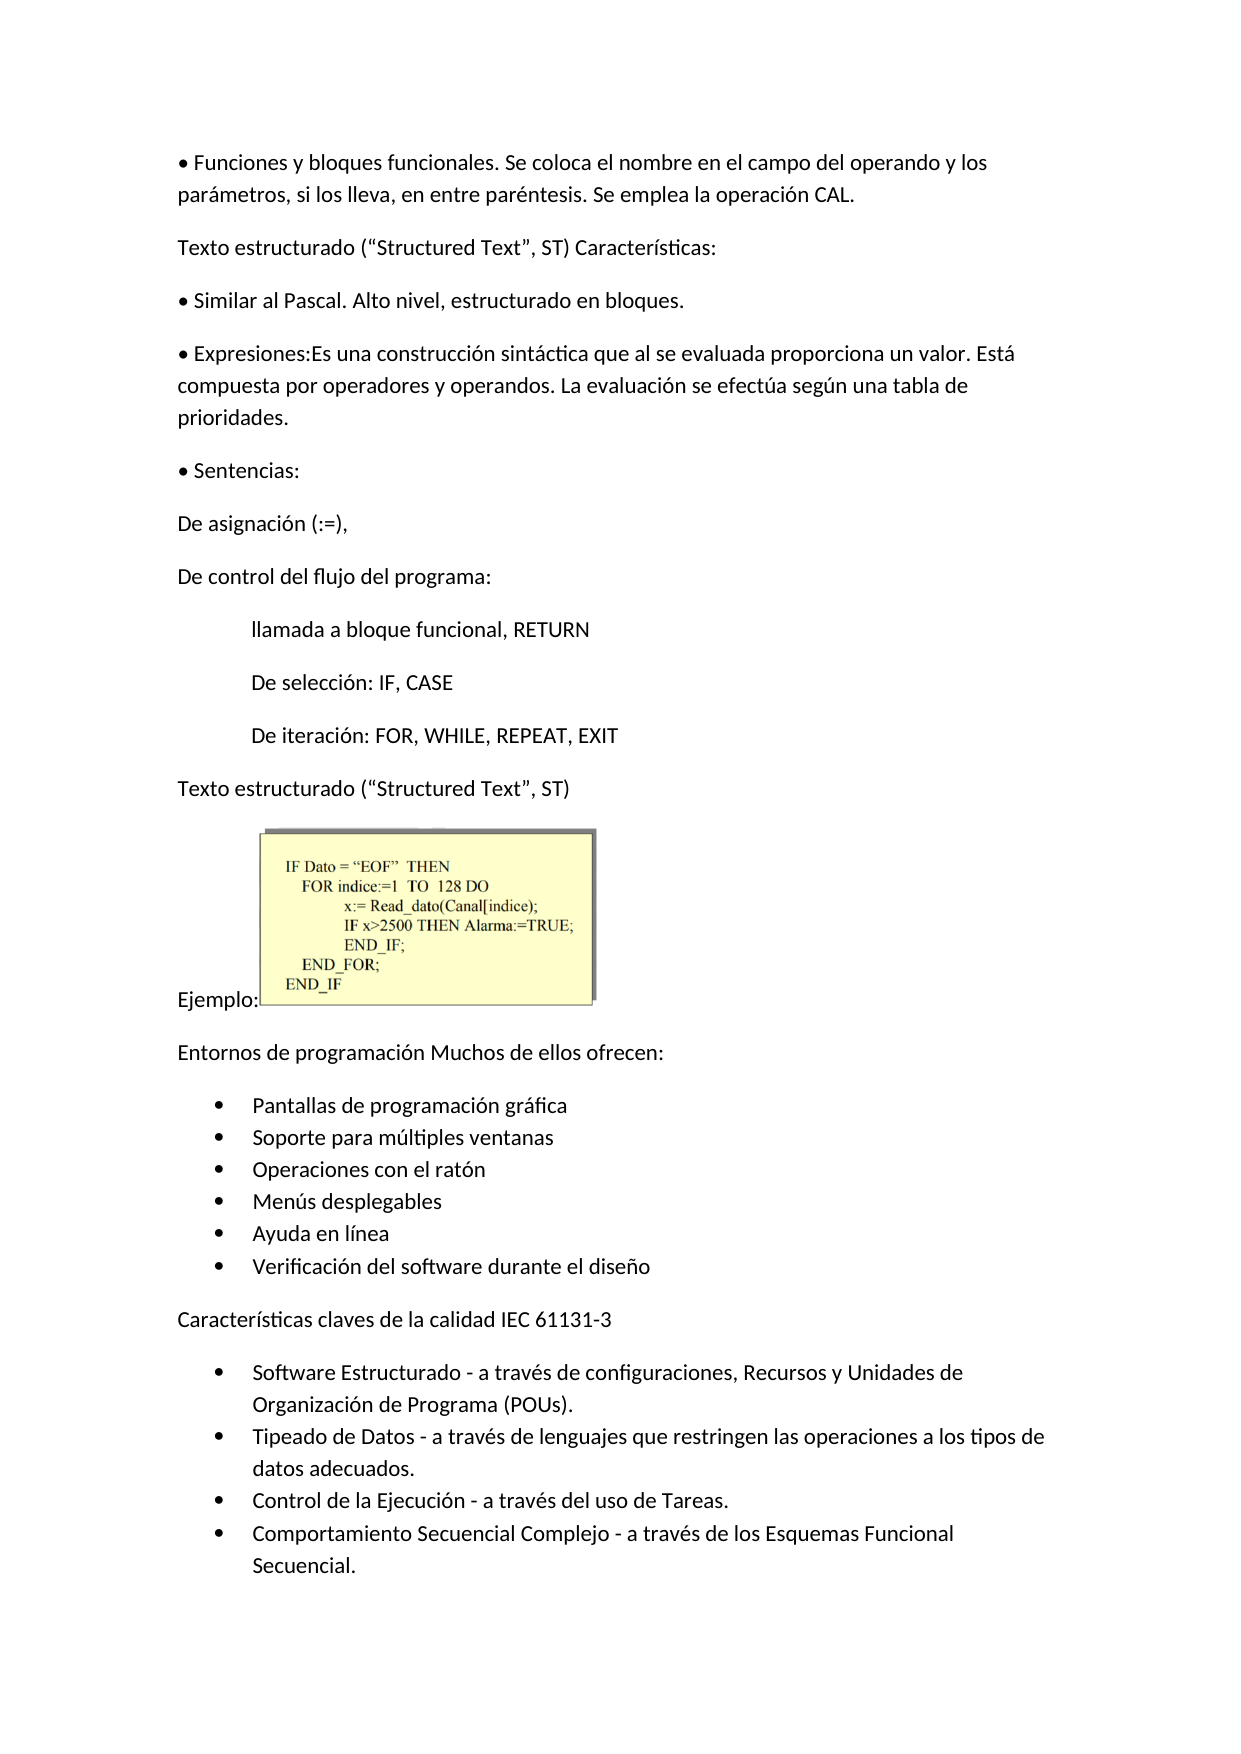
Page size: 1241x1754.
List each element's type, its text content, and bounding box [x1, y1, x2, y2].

text De asignación (:=), [177, 509, 1063, 537]
list Operaciones con el ratón [215, 1155, 1063, 1183]
list Software Estructurado - a través de configuraciones, Recursos y Unidades de Organización de Programa (POUs). [215, 1358, 1063, 1418]
list Verificación del software durante el diseño [215, 1252, 1063, 1280]
list Comportamiento Secuencial Complejo - a través de los Esquemas Funcional Secuencial. [215, 1519, 1063, 1579]
list Pantallas de programación gráfica [215, 1091, 1063, 1119]
text • Sentencias: [177, 456, 1063, 484]
text De selección: IF, CASE [251, 668, 1063, 696]
text • Similar al Pascal. Alto nivel, estructurado en bloques. [177, 286, 1063, 314]
text llamada a bloque funcional, RETURN [251, 615, 1063, 643]
text Texto estructurado (“Structured Text”, ST) Características: [177, 233, 1063, 261]
text Características claves de la calidad IEC 61131-3 [177, 1305, 1063, 1333]
list Soporte para múltiples ventanas [215, 1123, 1063, 1151]
picture [259, 827, 597, 1007]
text De control del flujo del programa: [177, 562, 1063, 590]
text De iteración: FOR, WHILE, REPEAT, EXIT [251, 721, 1063, 749]
list Menús desplegables [215, 1187, 1063, 1215]
text • Expresiones:Es una construcción sintáctica que al se evaluada proporciona un valor. Está compuesta por operadores y operandos. La evaluación se efectúa según una tabla de prioridades. [177, 339, 1063, 431]
list Ayuda en línea [215, 1219, 1063, 1248]
text • Funciones y bloques funcionales. Se coloca el nombre en el campo del operando y los parámetros, si los lleva, en entre paréntesis. Se emplea la operación CAL. [177, 148, 1063, 208]
list Tipeado de Datos - a través de lenguajes que restringen las operaciones a los tipos de datos adecuados. [215, 1422, 1063, 1482]
text Entornos de programación Muchos de ellos ofrecen: [177, 1038, 1063, 1066]
text Texto estructurado (“Structured Text”, ST) [177, 774, 1063, 802]
list Control de la Ejecución - a través del uso de Tareas. [215, 1487, 1063, 1514]
